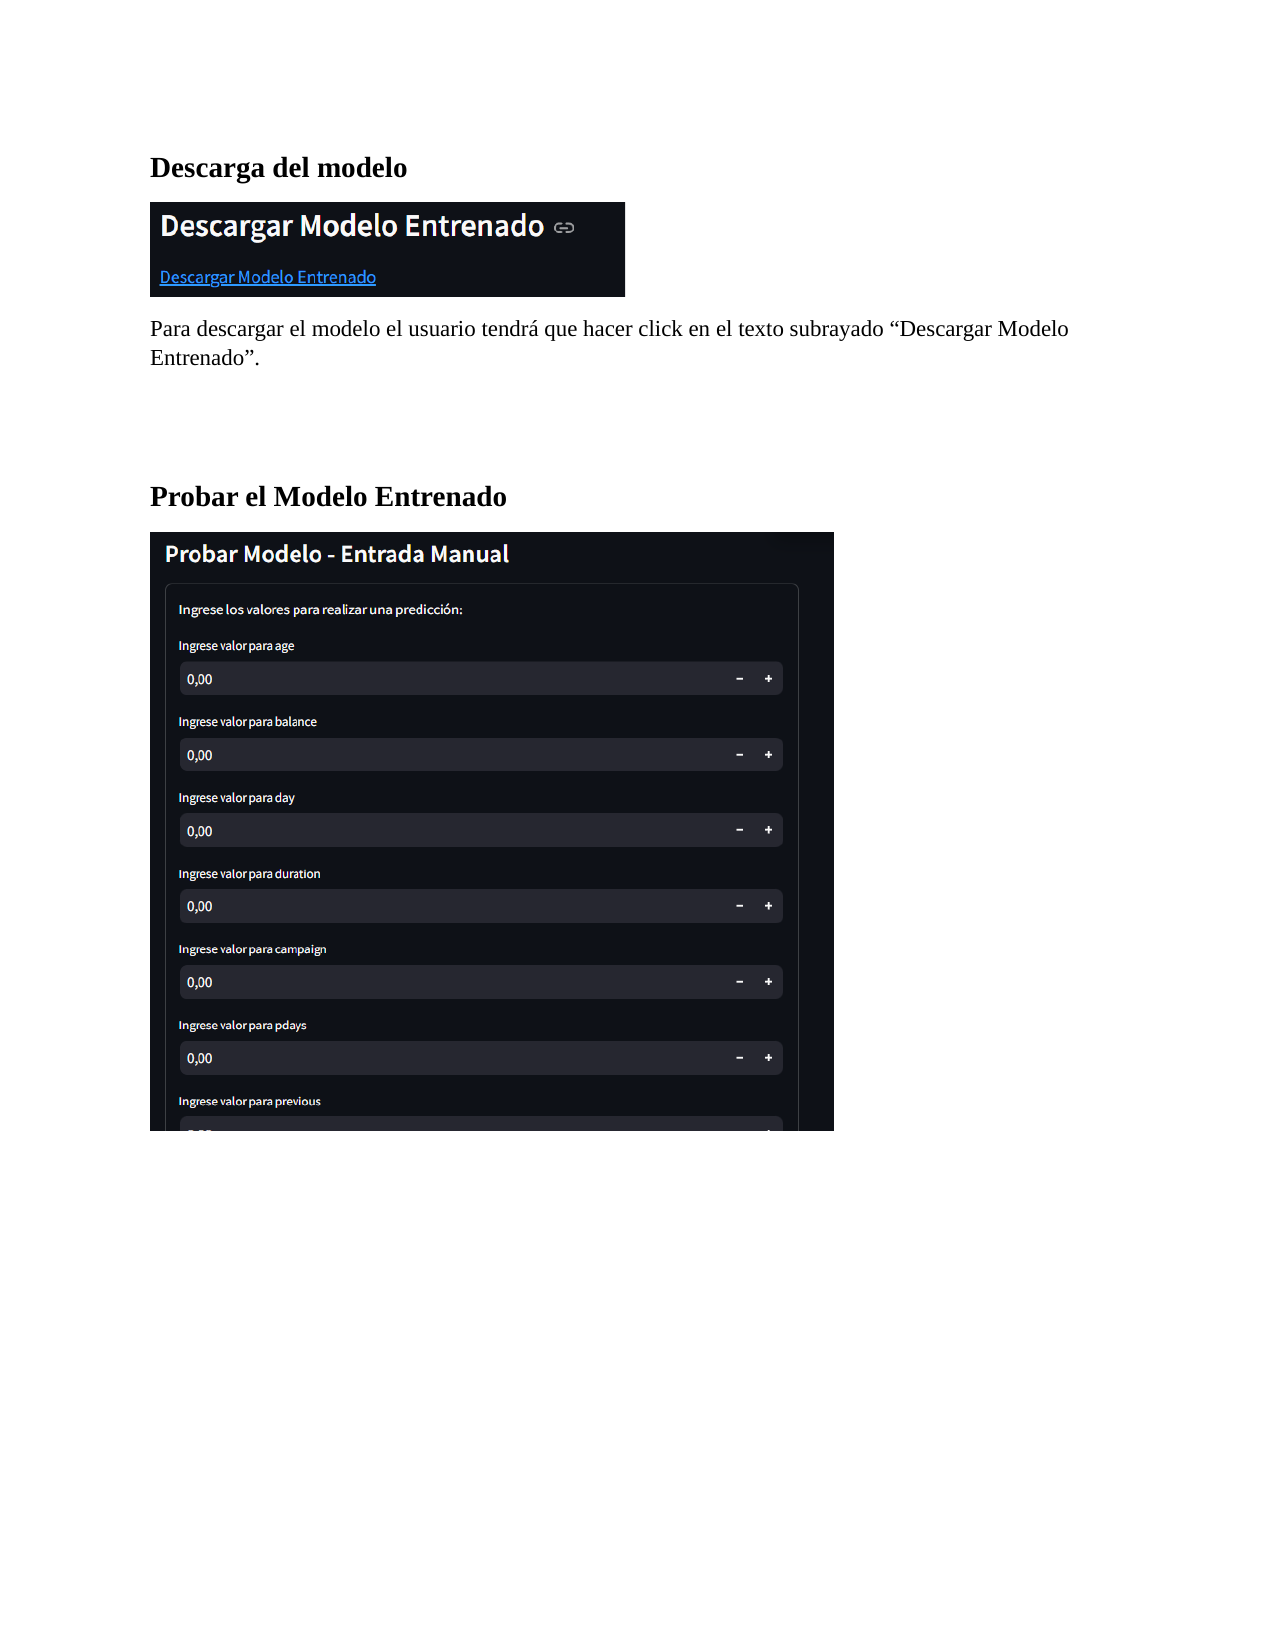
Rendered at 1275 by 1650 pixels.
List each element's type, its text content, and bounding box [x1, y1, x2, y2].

text Para descargar el modelo el usuario tendrá que hacer click en el texto subrayado “Descargar Modelo Entrenado”. [150, 316, 1125, 370]
text Probar el Modelo Entrenado [150, 479, 1125, 513]
picture [150, 202, 625, 297]
text Descarga del modelo [150, 150, 1125, 183]
picture [150, 532, 834, 1131]
